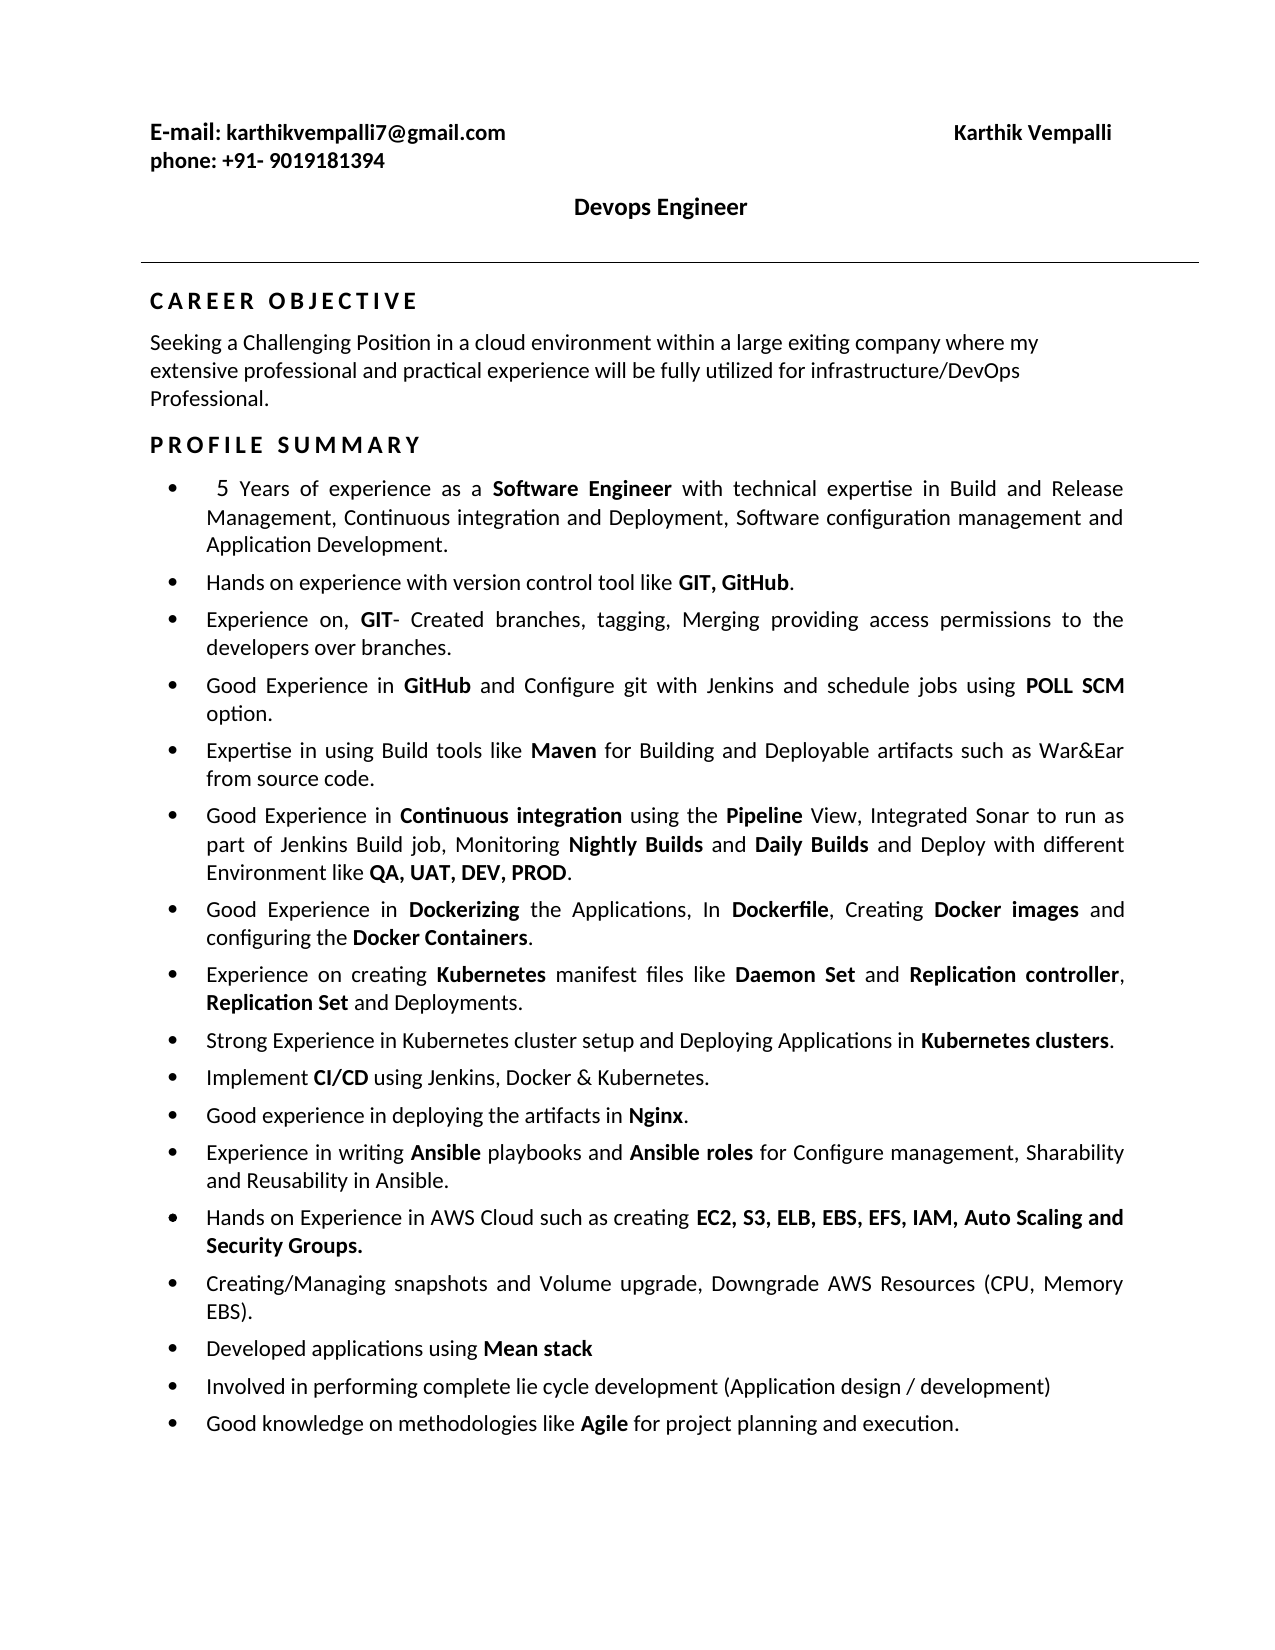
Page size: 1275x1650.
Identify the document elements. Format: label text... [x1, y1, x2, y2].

subtitle profile summary [150, 429, 1125, 459]
subtitle career objective [150, 285, 1125, 316]
list Involved in performing complete lie cycle development (Application design / development) [169, 1372, 1125, 1400]
list Good knowledge on methodologies like Agile for project planning and execution. [169, 1409, 1125, 1437]
subtitle E-mail: karthikvempalli7@gmail.com Karthik Vempalli phone: +91- 9019181394 [150, 116, 1125, 174]
list Experience in writing Ansible playbooks and Ansible roles for Configure management, Sharability and Reusability in Ansible. [169, 1138, 1125, 1194]
list Good Experience in GitHub and Configure git with Jenkins and schedule jobs using POLL SCM option. [169, 671, 1125, 727]
list Expertise in using Build tools like Maven for Building and Deployable artifacts such as War&Ear from source code. [169, 736, 1125, 792]
list Hands on Experience in AWS Cloud such as creating EC2, S3, ELB, EBS, EFS, IAM, Auto Scaling and Security Groups. [169, 1203, 1125, 1259]
list Experience on, GIT- Created branches, tagging, Merging providing access permissions to the developers over branches. [169, 605, 1125, 661]
list Implement CI/CD using Jenkins, Docker & Kubernetes. [169, 1063, 1125, 1091]
list Good experience in deploying the artifacts in Nginx. [169, 1101, 1125, 1129]
list Creating/Managing snapshots and Volume upgrade, Downgrade AWS Resources (CPU, Memory EBS). [169, 1269, 1125, 1325]
list 5 Years of experience as a Software Engineer with technical expertise in Build and Release Management, Continuous integration and Deployment, Software configuration management and Application Development. [169, 472, 1125, 559]
text Devops Engineer [150, 191, 1125, 221]
text Seeking a Challenging Position in a cloud environment within a large exiting company where my extensive professional and practical experience will be fully utilized for infrastructure/DevOps Professional. [150, 328, 1125, 412]
list Experience on creating Kubernetes manifest files like Daemon Set and Replication controller, Replication Set and Deployments. [169, 961, 1125, 1017]
list Good Experience in Dockerizing the Applications, In Dockerfile, Creating Docker images and configuring the Docker Containers. [169, 895, 1125, 951]
list Good Experience in Continuous integration using the Pipeline View, Integrated Sonar to run as part of Jenkins Build job, Monitoring Nightly Builds and Daily Builds and Deploy with different Environment like QA, UAT, DEV, PROD. [169, 802, 1125, 886]
list Hands on experience with version control tool like GIT, GitHub. [169, 568, 1125, 596]
list Developed applications using Mean stack [169, 1334, 1125, 1362]
list Strong Experience in Kubernetes cluster setup and Deploying Applications in Kubernetes clusters. [169, 1026, 1125, 1054]
